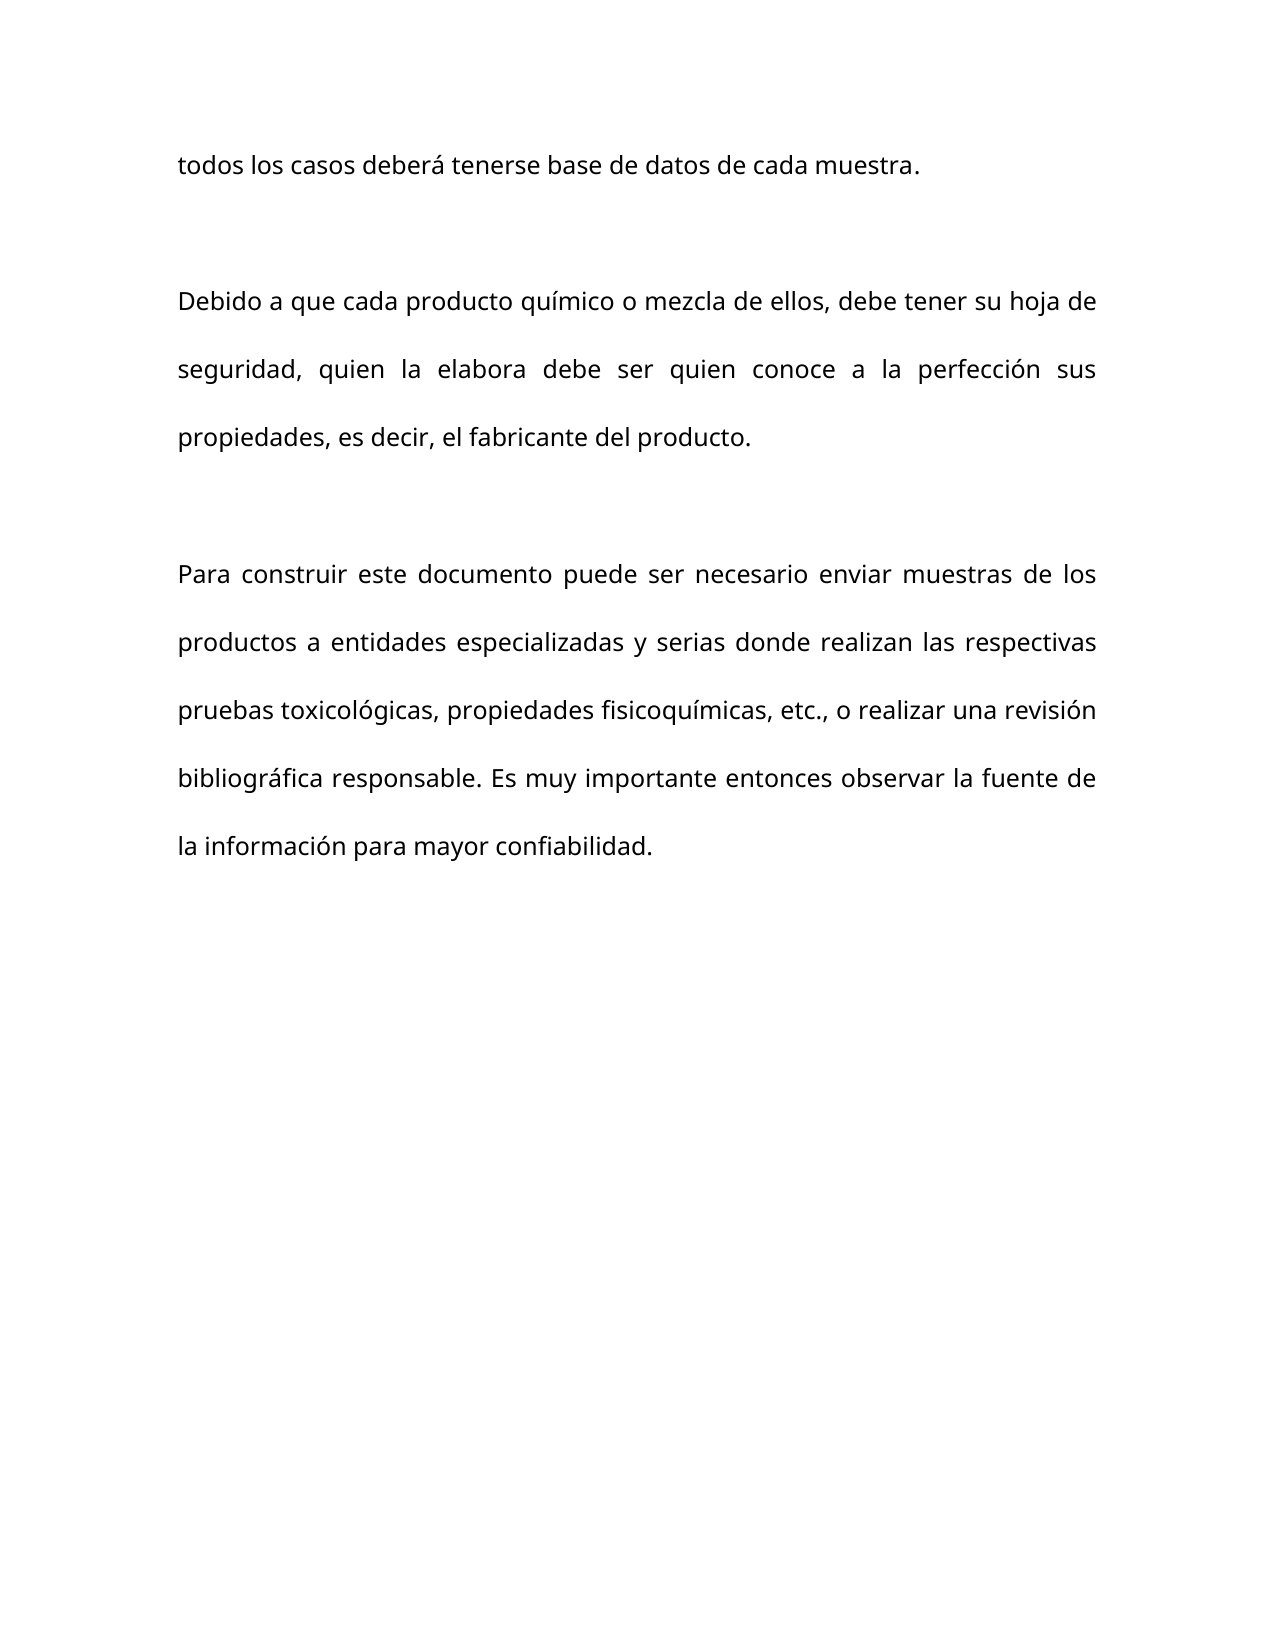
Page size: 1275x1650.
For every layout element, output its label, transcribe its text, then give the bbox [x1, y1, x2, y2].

text Debido a que cada producto químico o mezcla de ellos, debe tener su hoja de seguridad, quien la elabora debe ser quien conoce a la perfección sus propiedades, es decir, el fabricante del producto. [177, 284, 1098, 454]
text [177, 148, 1098, 182]
text Para construir este documento puede ser necesario enviar muestras de los productos a entidades especializadas y serias donde realizan las respectivas pruebas toxicológicas, propiedades fisicoquímicas, etc., o realizar una revisión bibliográfica responsable. Es muy importante entonces observar la fuente de la información para mayor confiabilidad. [177, 556, 1098, 863]
